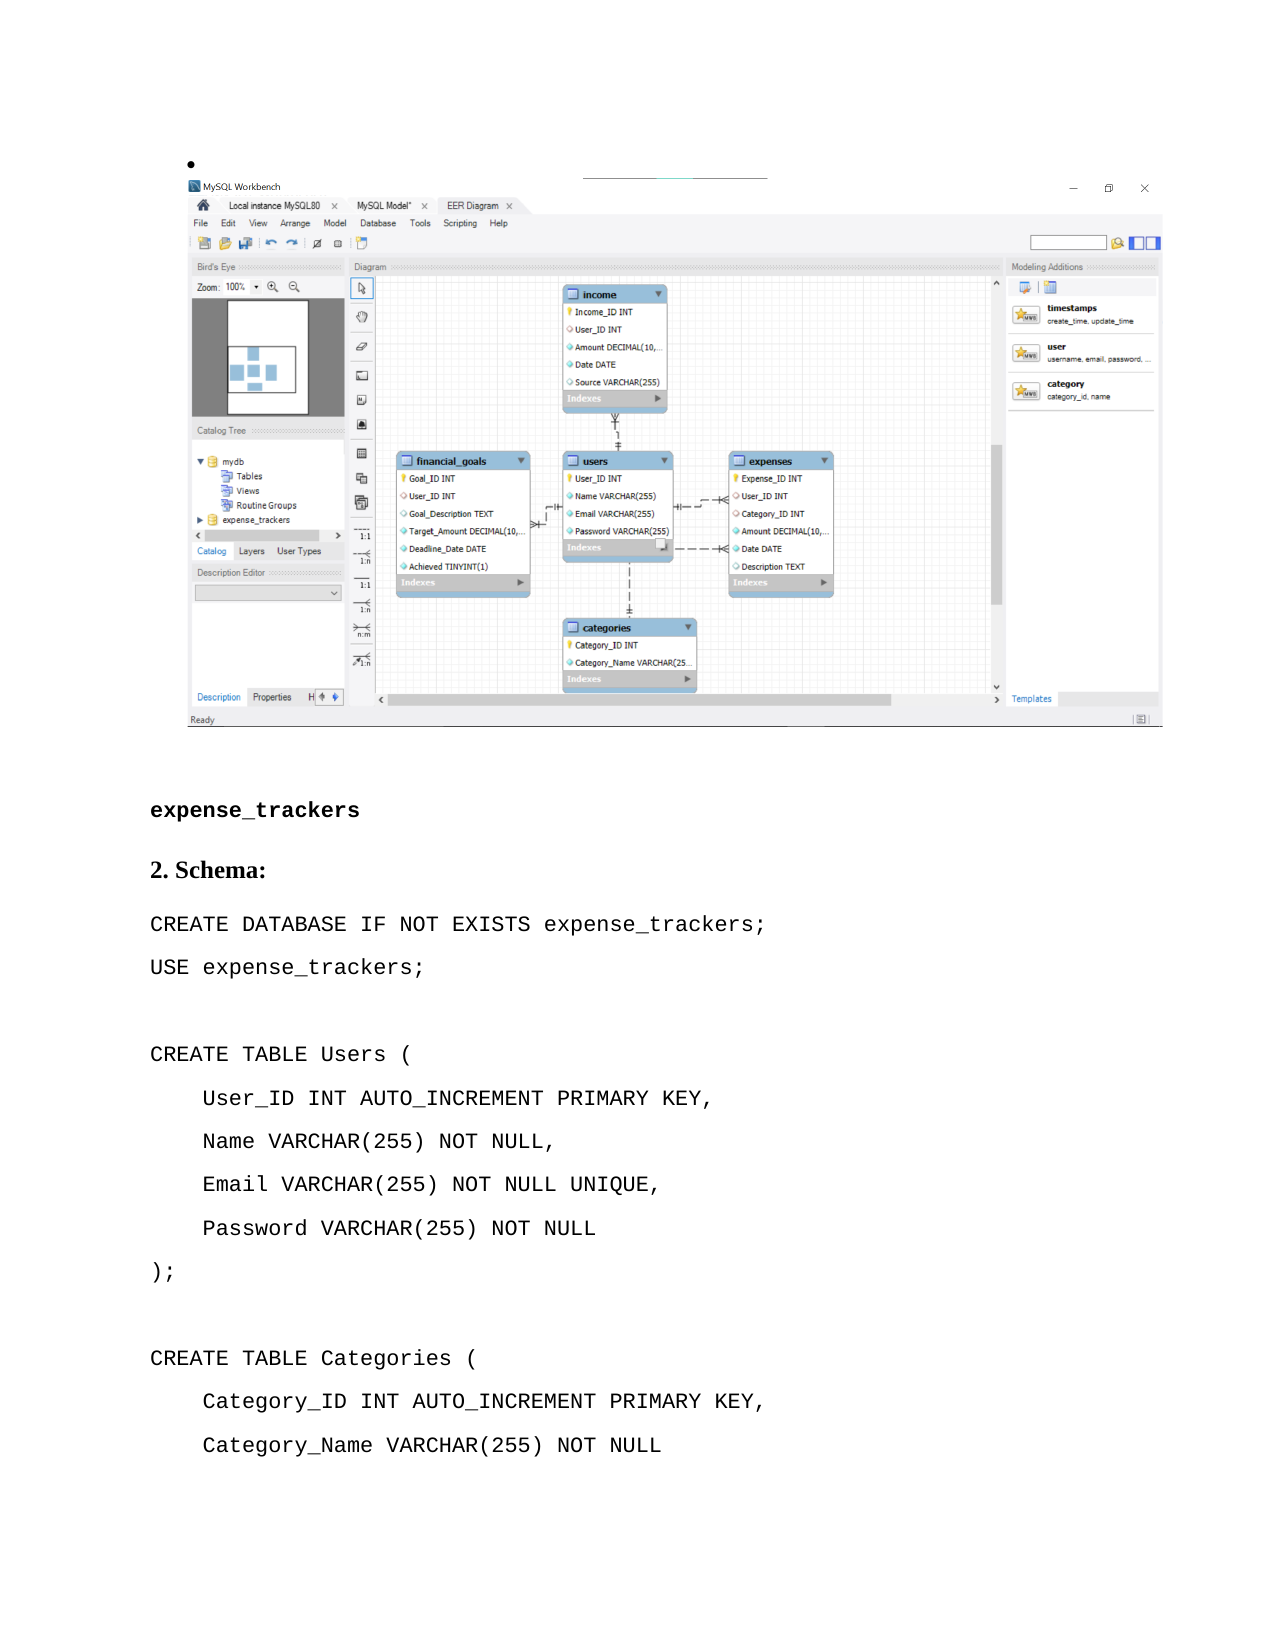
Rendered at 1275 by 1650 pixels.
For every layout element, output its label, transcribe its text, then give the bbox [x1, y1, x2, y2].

text 2. Schema: [150, 855, 1125, 884]
text Category_Name VARCHAR(255) NOT NULL [150, 1434, 1125, 1459]
text expense_trackers [150, 799, 1125, 824]
text CREATE DATABASE IF NOT EXISTS expense_trackers; [150, 913, 1125, 938]
text User_ID INT AUTO_INCREMENT PRIMARY KEY, [150, 1087, 1125, 1111]
text Category_ID INT AUTO_INCREMENT PRIMARY KEY, [150, 1391, 1125, 1416]
text CREATE TABLE Users ( [150, 1043, 1125, 1068]
text USE expense_trackers; [150, 956, 1125, 981]
text CREATE TABLE Categories ( [150, 1347, 1125, 1372]
text Password VARCHAR(255) NOT NULL [150, 1217, 1125, 1242]
picture [187, 178, 1163, 727]
text Name VARCHAR(255) NOT NULL, [150, 1130, 1125, 1155]
text Email VARCHAR(255) NOT NULL UNIQUE, [150, 1173, 1125, 1198]
text ); [150, 1260, 1125, 1285]
